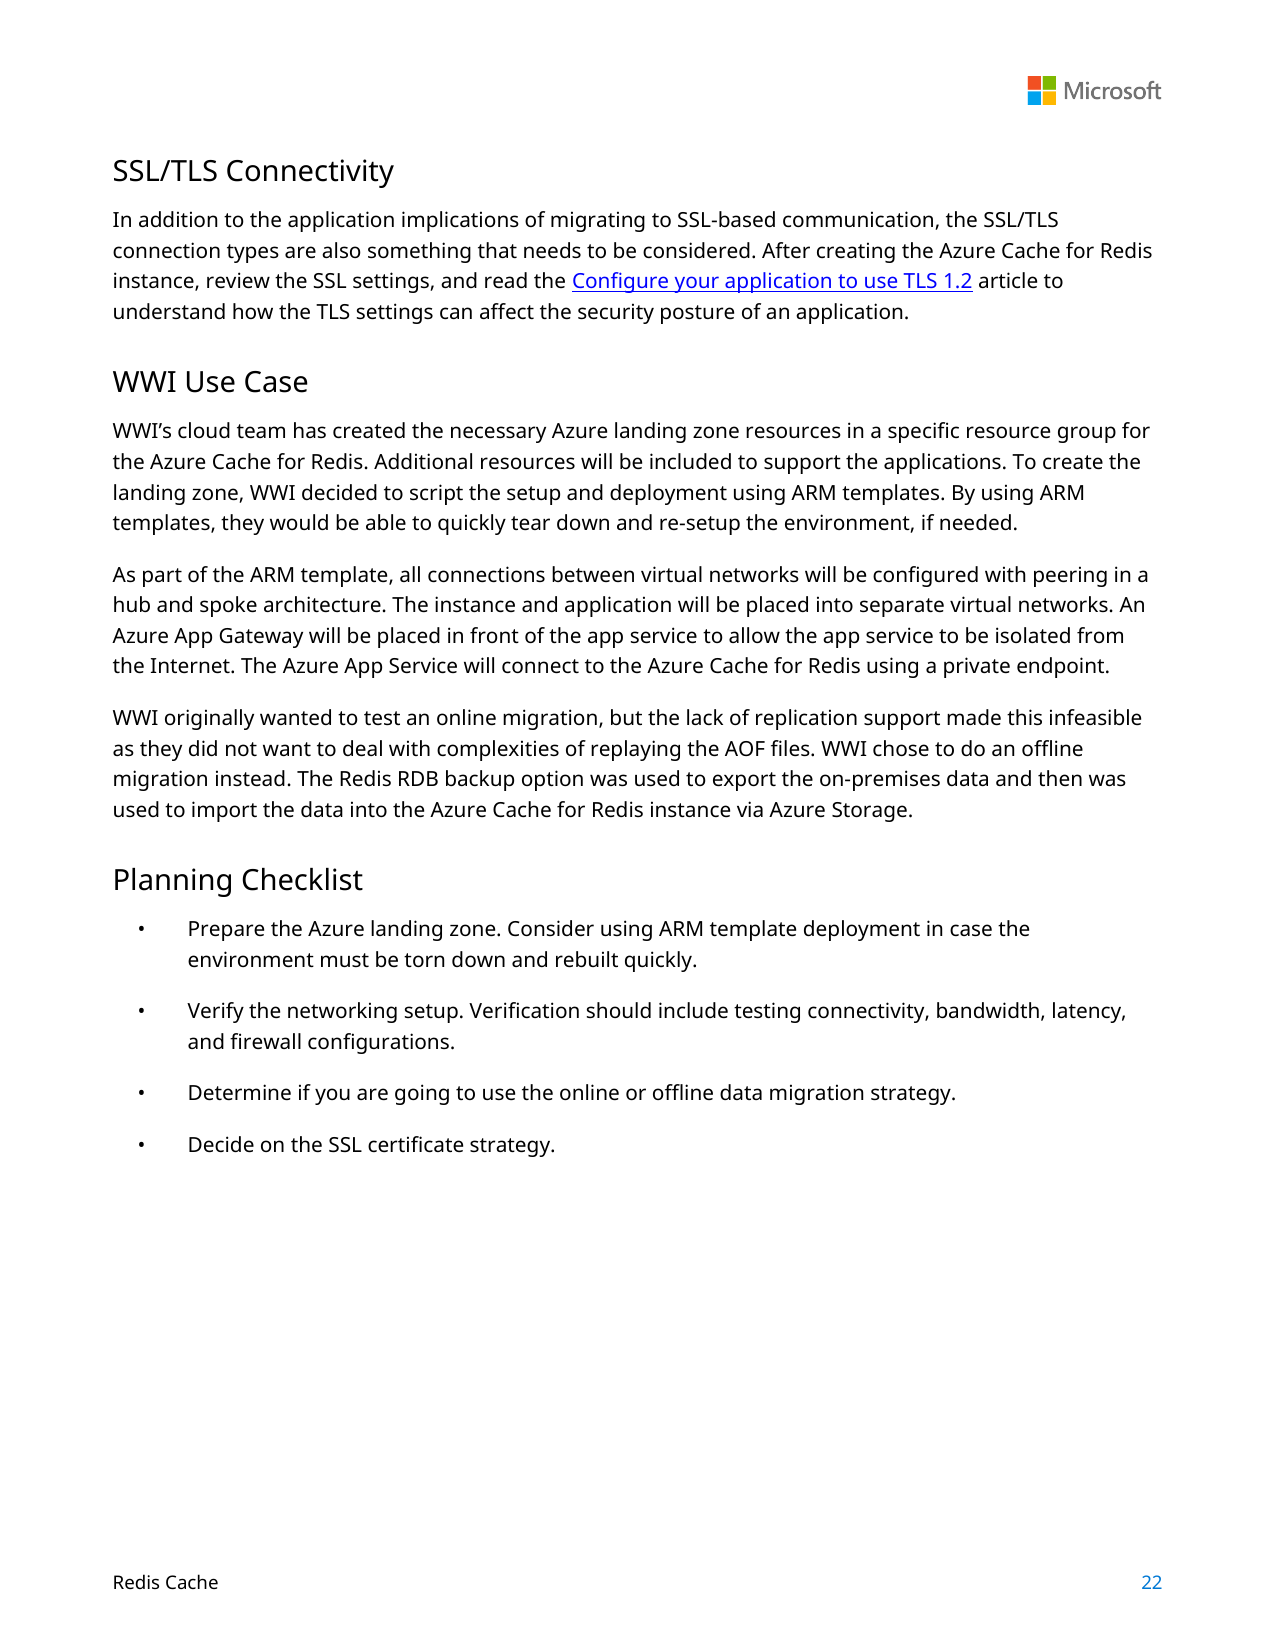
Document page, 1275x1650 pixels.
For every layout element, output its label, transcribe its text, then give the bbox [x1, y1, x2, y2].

text WWI’s cloud team has created the necessary Azure landing zone resources in a specific resource group for the Azure Cache for Redis. Additional resources will be included to support the applications. To create the landing zone, WWI decided to script the setup and deployment using ARM templates. By using ARM templates, they would be able to quickly tear down and re-setup the environment, if needed. [112, 416, 1162, 537]
picture [1026, 75, 1163, 107]
list Verify the networking setup. Verification should include testing connectivity, bandwidth, latency, and firewall configurations. [137, 996, 1162, 1055]
list Determine if you are going to use the online or offline data migration strategy. [137, 1078, 1162, 1107]
subtitle SSL/TLS Connectivity [112, 150, 1162, 190]
subtitle WWI Use Case [112, 361, 1162, 401]
list Prepare the Azure landing zone. Consider using ARM template deployment in case the environment must be torn down and rebuilt quickly. [137, 914, 1162, 973]
subtitle Planning Checklist [112, 859, 1162, 899]
list Decide on the SSL certificate strategy. [137, 1130, 1162, 1158]
text As part of the ARM template, all connections between virtual networks will be configured with peering in a hub and spoke architecture. The instance and application will be placed into separate virtual networks. An Azure App Gateway will be placed in front of the app service to allow the app service to be isolated from the Internet. The Azure App Service will connect to the Azure Cache for Redis using a private endpoint. [112, 560, 1162, 680]
text In addition to the application implications of migrating to SSL-based communication, the SSL/TLS connection types are also something that needs to be considered. After creating the Azure Cache for Redis instance, review the SSL settings, and read the Configure your application to use TLS 1.2 article to understand how the TLS settings can affect the security posture of an application. [112, 205, 1162, 326]
text WWI originally wanted to test an online migration, but the lack of replication support made this infeasible as they did not want to deal with complexities of replaying the AOF files. WWI chose to do an offline migration instead. The Redis RDB backup option was used to export the on-premises data and then was used to import the data into the Azure Cache for Redis instance via Azure Storage. [112, 703, 1162, 823]
